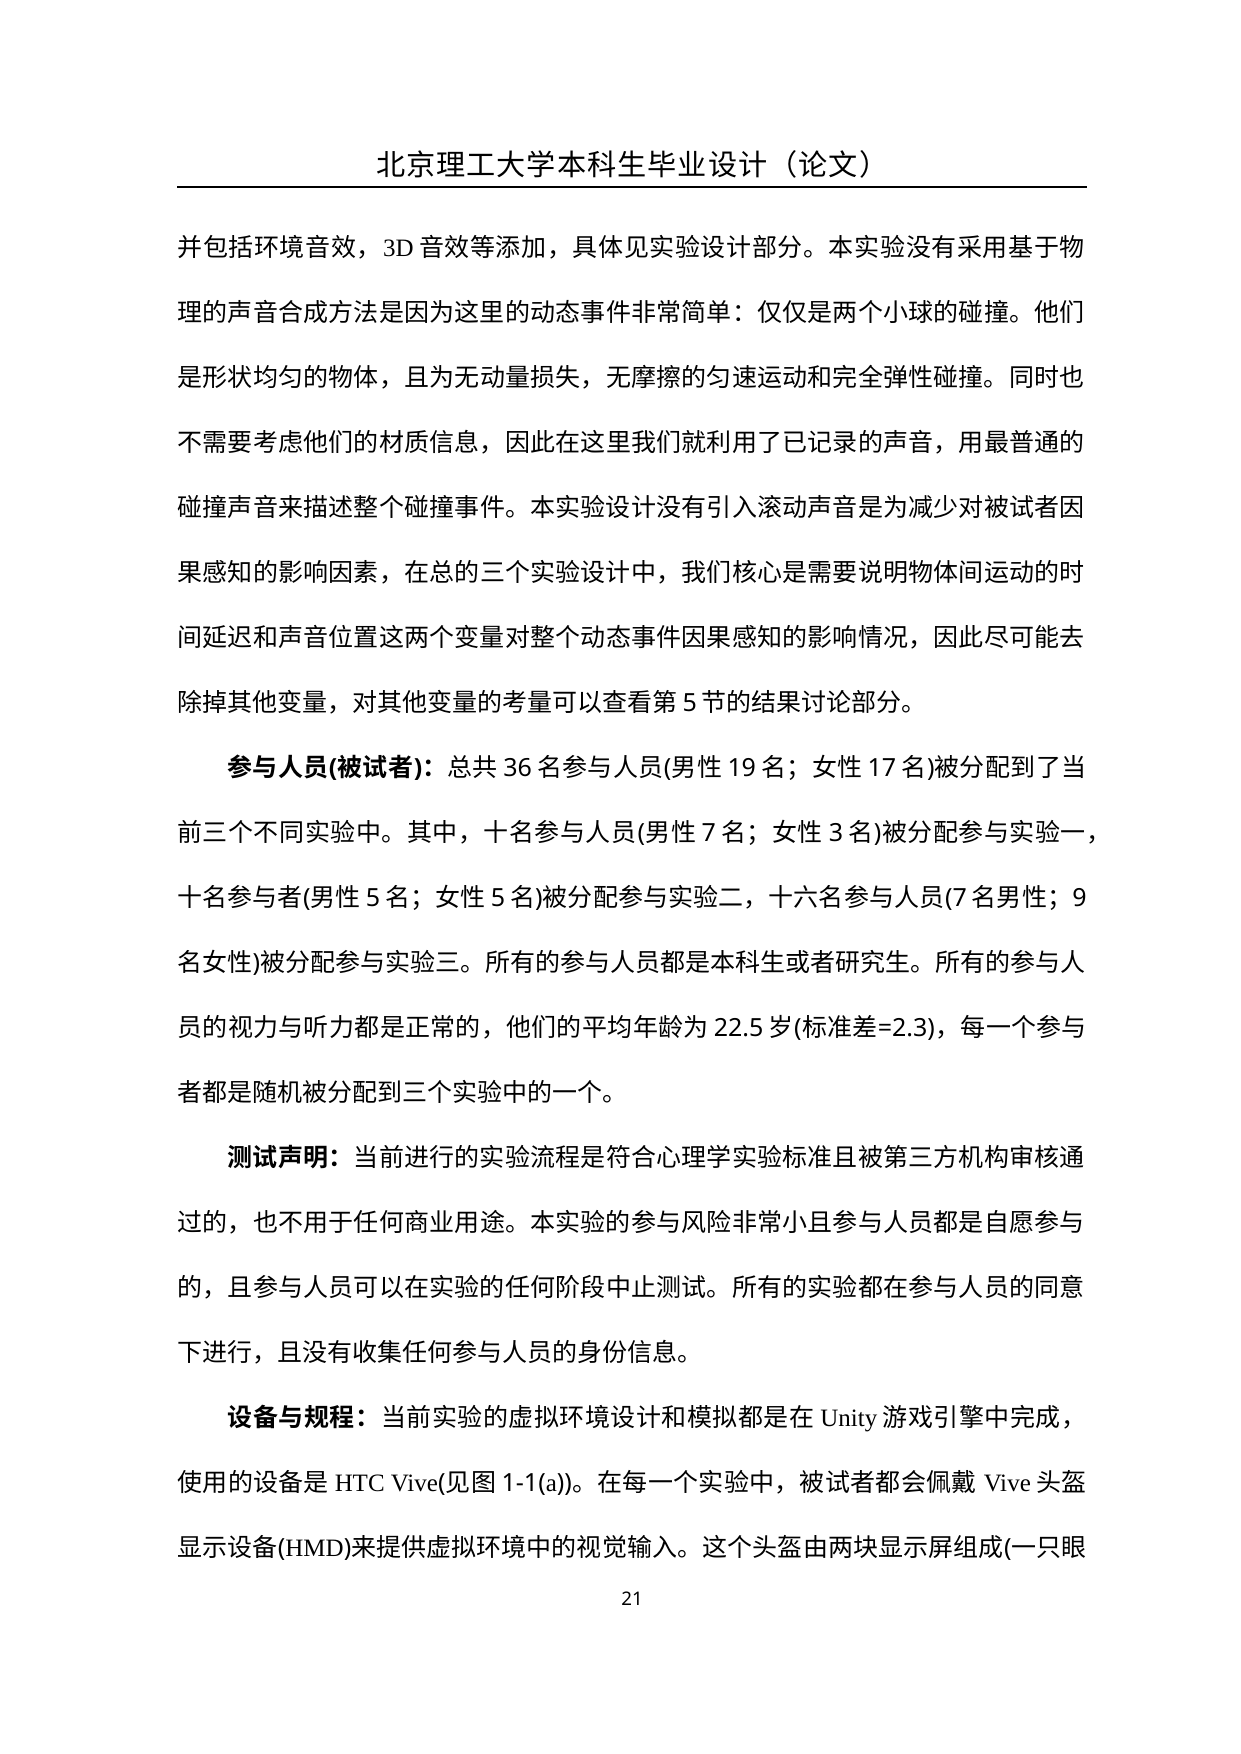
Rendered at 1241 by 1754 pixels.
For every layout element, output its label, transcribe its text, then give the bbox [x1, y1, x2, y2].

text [177, 1383, 1087, 1578]
text 参与人员(被试者)：总共36名参与人员(男性19名；女性17名)被分配到了当前三个不同实验中。其中，十名参与人员(男性7名；女性3名)被分配参与实验一，十名参与者(男性5名；女性5名)被分配参与实验二，十六名参与人员(7名男性；9名女性)被分配参与实验三。所有的参与人员都是本科生或者研究生。所有的参与人员的视力与听力都是正常的，他们的平均年龄为22.5岁(标准差=2.3)，每一个参与者都是随机被分配到三个实验中的一个。 [177, 733, 1087, 1123]
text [177, 213, 1087, 733]
text 测试声明：当前进行的实验流程是符合心理学实验标准且被第三方机构审核通过的，也不用于任何商业用途。本实验的参与风险非常小且参与人员都是自愿参与的，且参与人员可以在实验的任何阶段中止测试。所有的实验都在参与人员的同意下进行，且没有收集任何参与人员的身份信息。 [177, 1123, 1087, 1383]
